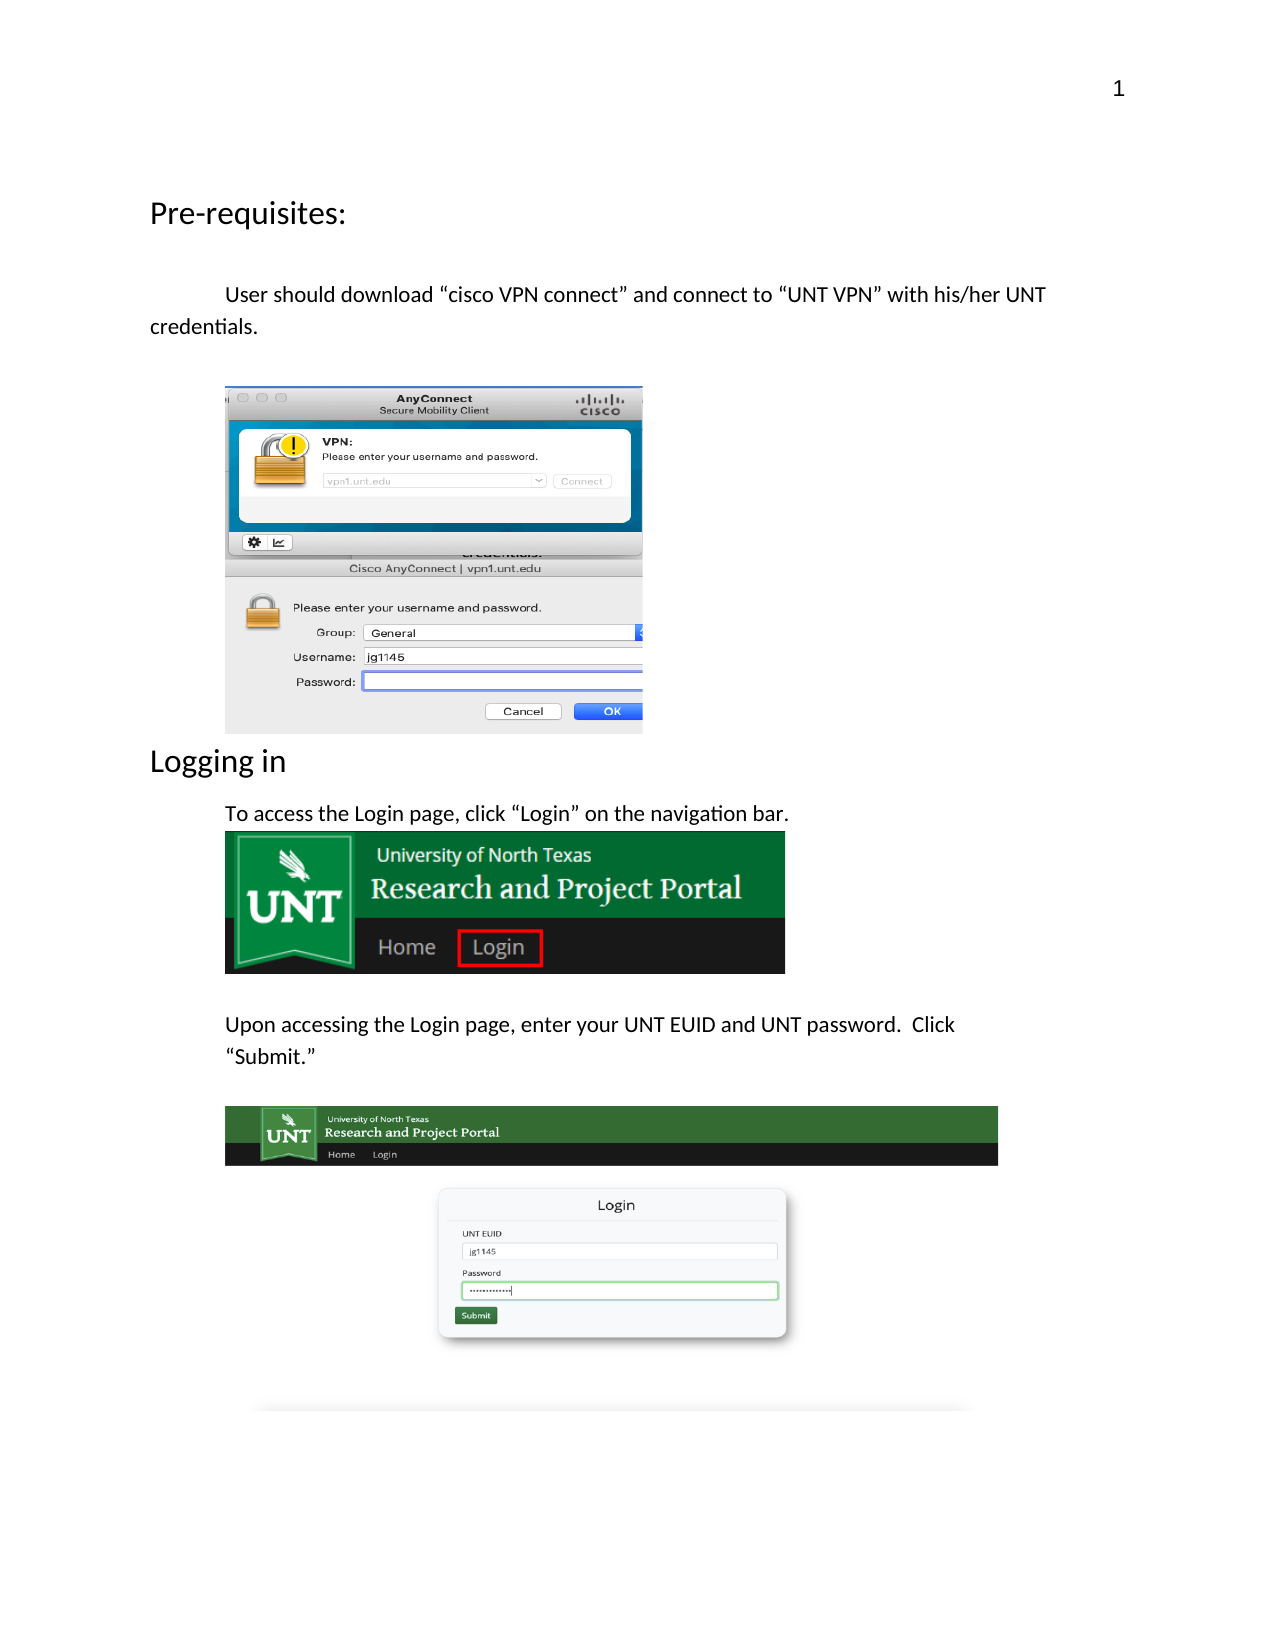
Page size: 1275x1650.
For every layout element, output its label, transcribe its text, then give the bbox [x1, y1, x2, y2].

text “Submit.” [150, 1042, 1125, 1070]
subtitle Pre-requisites: [150, 192, 1125, 232]
picture [225, 1106, 999, 1411]
picture [225, 831, 786, 974]
text Upon accessing the Login page, enter your UNT EUID and UNT password. Click [150, 1010, 1125, 1038]
text To access the Login page, click “Login” on the navigation bar. [150, 799, 1125, 827]
subtitle User should download “cisco VPN connect” and connect to “UNT VPN” with his/her UNT credentials. [150, 280, 1125, 340]
picture [225, 386, 643, 734]
